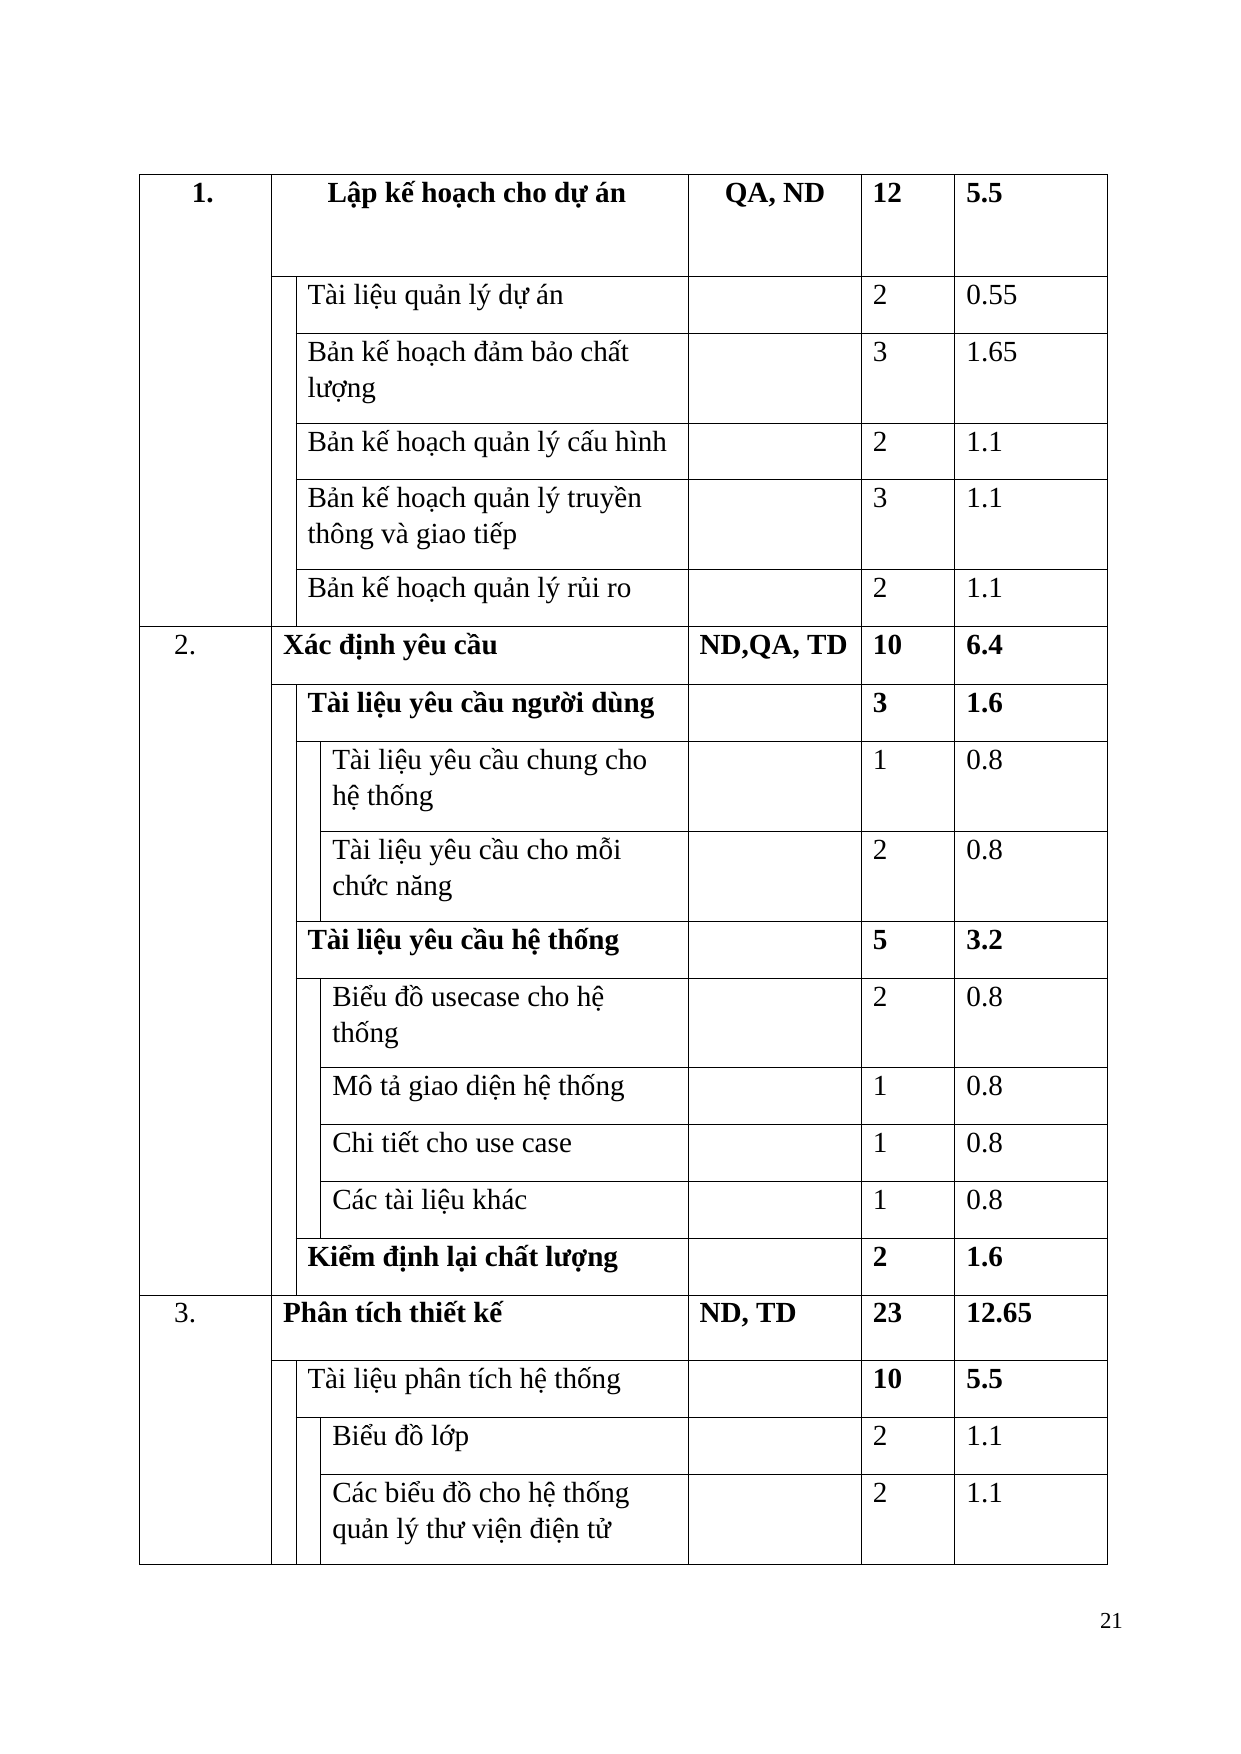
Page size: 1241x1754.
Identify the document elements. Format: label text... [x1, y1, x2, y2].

table_cell [689, 334, 861, 423]
table_cell [689, 277, 861, 333]
table_cell 1.65 [955, 334, 1107, 423]
table_cell [140, 276, 271, 626]
table_cell Tài liệu phân tích hệ thống [297, 1361, 688, 1417]
table_cell 0.8 [955, 1125, 1107, 1181]
table_cell [689, 1475, 861, 1564]
table_cell 0.8 [955, 742, 1107, 831]
table_cell [689, 570, 861, 626]
table_cell 2 [862, 1239, 954, 1294]
table_cell 6.4 [955, 627, 1107, 684]
table_cell 1 [862, 1125, 954, 1181]
table_cell Biểu đồ lớp [321, 1418, 688, 1474]
table_cell 2. [140, 627, 271, 1294]
table_cell ND,QA, TD [689, 627, 861, 684]
table_cell 2 [862, 1418, 954, 1474]
table_cell 1.6 [955, 685, 1107, 741]
table_cell 1 [862, 1182, 954, 1238]
table_cell Phân tích thiết kế [272, 1296, 688, 1360]
table_cell 2 [862, 424, 954, 479]
table_cell 3 [862, 685, 954, 741]
table_cell [689, 832, 861, 921]
table_cell Tài liệu yêu cầu người dùng [297, 685, 688, 741]
table_cell [689, 424, 861, 479]
table_cell Mô tả giao diện hệ thống [321, 1068, 688, 1124]
table_cell 2 [862, 277, 954, 333]
table_cell QA, ND [689, 175, 861, 276]
table_cell 10 [862, 1361, 954, 1417]
table_cell 2 [862, 832, 954, 921]
table_cell Các biểu đồ cho hệ thống quản lý thư viện điện tử [321, 1475, 688, 1564]
table_cell 10 [862, 627, 954, 684]
table_cell [689, 685, 861, 741]
table_cell 3.2 [955, 922, 1107, 978]
table_cell [297, 742, 320, 921]
table_cell [689, 1125, 861, 1181]
table_cell 2 [862, 1475, 954, 1564]
table_cell [689, 1068, 861, 1124]
table_cell Xác định yêu cầu [272, 627, 688, 684]
table_cell 1 [862, 1068, 954, 1124]
table_cell Chi tiết cho use case [321, 1125, 688, 1181]
table_cell Bản kế hoạch quản lý rủi ro [297, 570, 688, 626]
table_cell 0.8 [955, 979, 1107, 1067]
table_cell 0.55 [955, 277, 1107, 333]
table_cell 3 [862, 334, 954, 423]
table_cell 1.1 [955, 570, 1107, 626]
table_cell [297, 979, 320, 1238]
table_cell 1.1 [955, 424, 1107, 479]
table_cell 1.1 [955, 480, 1107, 569]
table_cell [689, 1182, 861, 1238]
table_cell 2 [862, 570, 954, 626]
table_cell Lập kế hoạch cho dự án [272, 175, 688, 276]
table_cell Tài liệu yêu cầu chung cho hệ thống [321, 742, 688, 831]
table_cell Biểu đồ usecase cho hệ thống [321, 979, 688, 1067]
table_cell 1.1 [955, 1475, 1107, 1564]
table_cell 2 [862, 979, 954, 1067]
table_cell 12.65 [955, 1296, 1107, 1360]
table_cell [689, 742, 861, 831]
table_cell 3. [140, 1296, 271, 1564]
table_cell 1.6 [955, 1239, 1107, 1294]
table_cell 23 [862, 1296, 954, 1360]
table_cell ND, TD [689, 1296, 861, 1360]
table_cell [272, 277, 296, 626]
table_cell 1. [140, 175, 271, 276]
table_cell Tài liệu yêu cầu hệ thống [297, 922, 688, 978]
table_cell Kiểm định lại chất lượng [297, 1239, 688, 1294]
table_cell 0.8 [955, 832, 1107, 921]
table_cell Các tài liệu khác [321, 1182, 688, 1238]
table_cell 3 [862, 480, 954, 569]
table_cell [689, 1361, 861, 1417]
table_cell 5 [862, 922, 954, 978]
table_cell 5.5 [955, 1361, 1107, 1417]
table_cell [272, 685, 296, 1294]
table_cell [272, 1361, 296, 1564]
table_cell Tài liệu yêu cầu cho mỗi chức năng [321, 832, 688, 921]
table_cell Tài liệu quản lý dự án [297, 277, 688, 333]
table_cell Bản kế hoạch quản lý cấu hình [297, 424, 688, 479]
table_cell 1 [862, 742, 954, 831]
table_cell [689, 480, 861, 569]
table_cell 0.8 [955, 1182, 1107, 1238]
table_cell 1.1 [955, 1418, 1107, 1474]
table_cell 5.5 [955, 175, 1107, 276]
table_cell [689, 922, 861, 978]
table_cell [689, 1239, 861, 1294]
table_cell [689, 979, 861, 1067]
table_cell Bản kế hoạch đảm bảo chất lượng [297, 334, 688, 423]
table_cell 0.8 [955, 1068, 1107, 1124]
table_cell Bản kế hoạch quản lý truyền thông và giao tiếp [297, 480, 688, 569]
table_cell 12 [862, 175, 954, 276]
table_cell [297, 1418, 320, 1564]
table_cell [689, 1418, 861, 1474]
